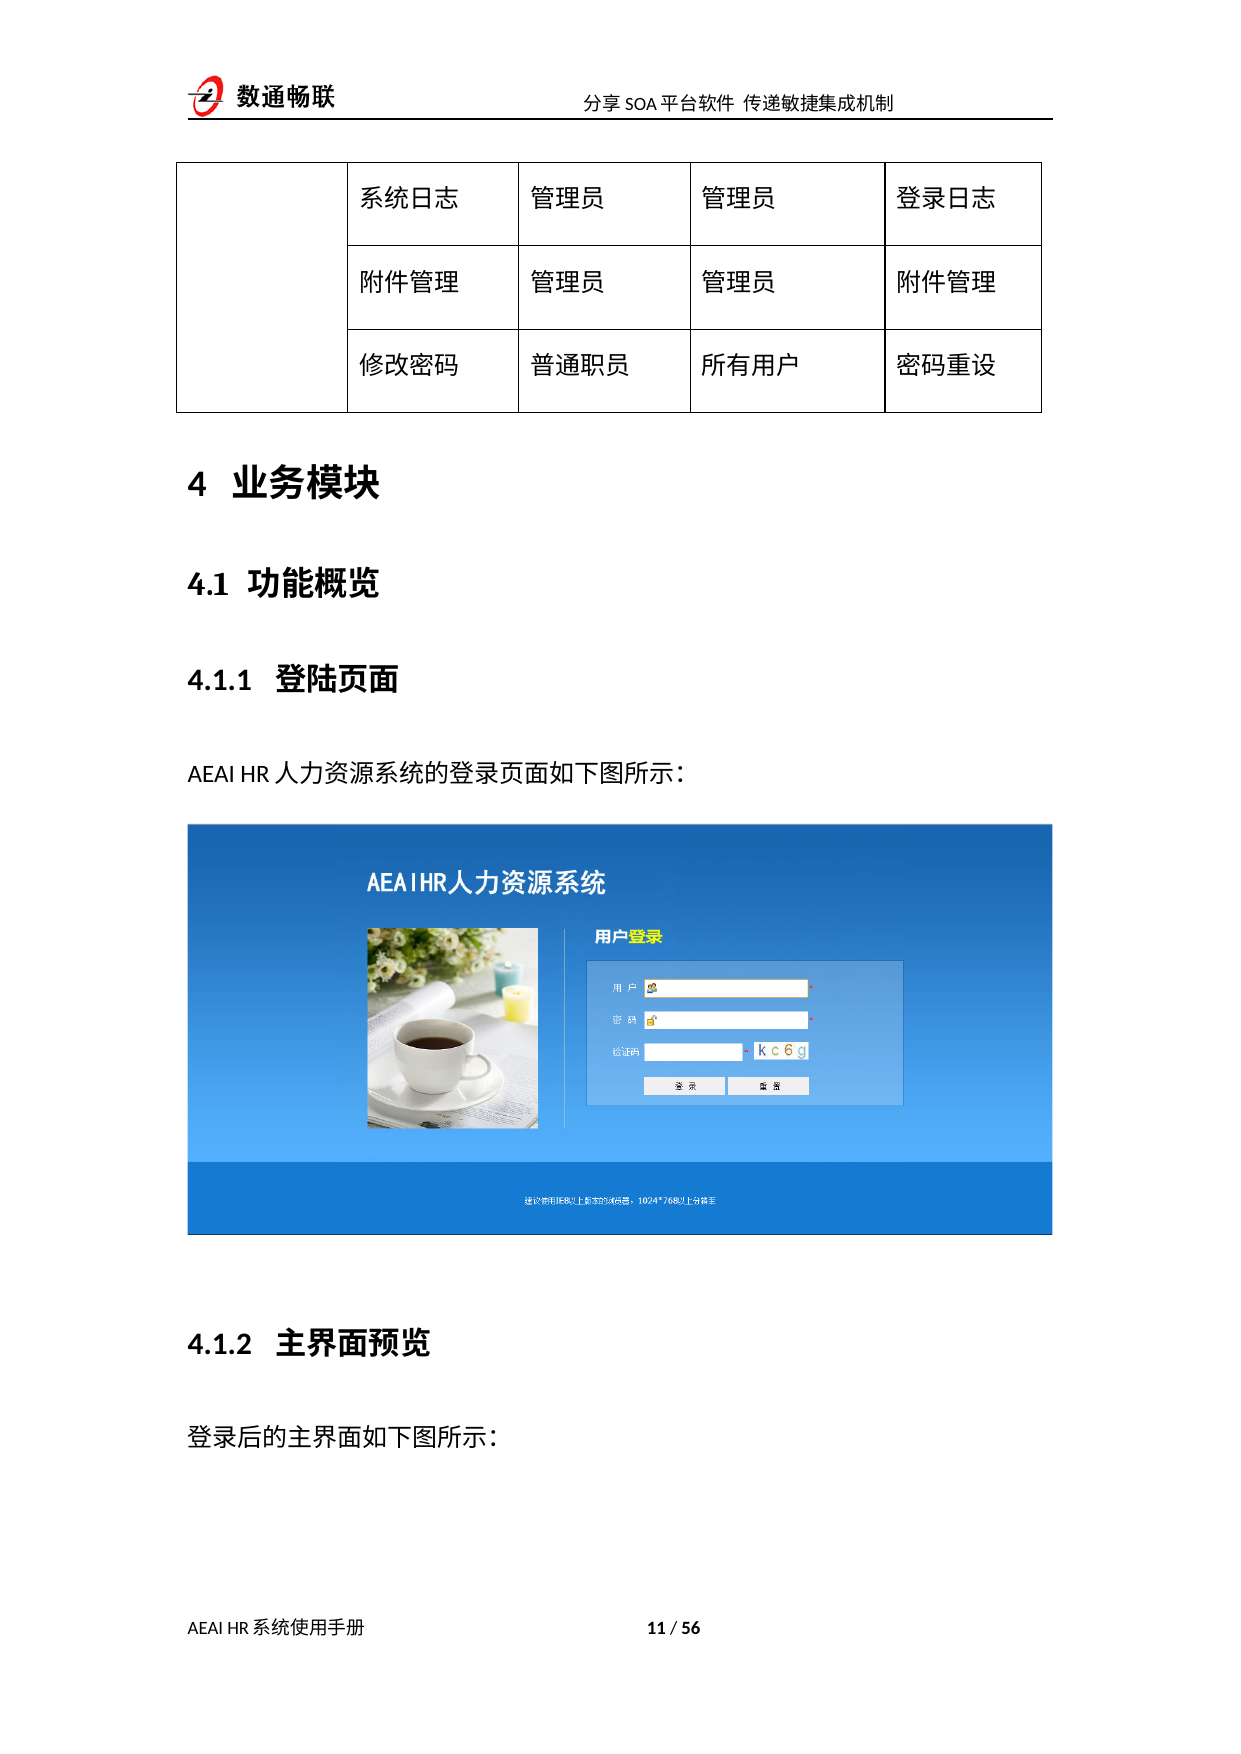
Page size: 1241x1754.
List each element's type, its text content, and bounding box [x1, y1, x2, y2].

subtitle 主界面预览 [187, 1307, 1053, 1375]
table_cell 管理员 [691, 246, 884, 328]
table_cell 管理员 [691, 163, 884, 245]
text 登录后的主界面如下图所示： [187, 1402, 1053, 1470]
table_cell 所有用户 [691, 330, 884, 412]
table_cell 附件管理 [348, 246, 518, 328]
picture [172, 63, 351, 126]
table_cell 登录日志 [886, 163, 1041, 245]
subtitle 业务模块 [187, 446, 1053, 514]
table_cell 管理员 [519, 246, 690, 328]
table_cell 普通职员 [519, 330, 690, 412]
subtitle 登陆页面 [187, 642, 1053, 710]
table_cell 密码重设 [886, 330, 1041, 412]
text AEAI HR人力资源系统的登录页面如下图所示： [187, 737, 1053, 805]
subtitle 功能概览 [187, 547, 1053, 615]
picture [187, 823, 1053, 1235]
table_cell 管理员 [519, 163, 690, 245]
table_cell 系统日志 [348, 163, 518, 245]
table_cell 附件管理 [886, 246, 1041, 328]
table_cell 修改密码 [348, 330, 518, 412]
